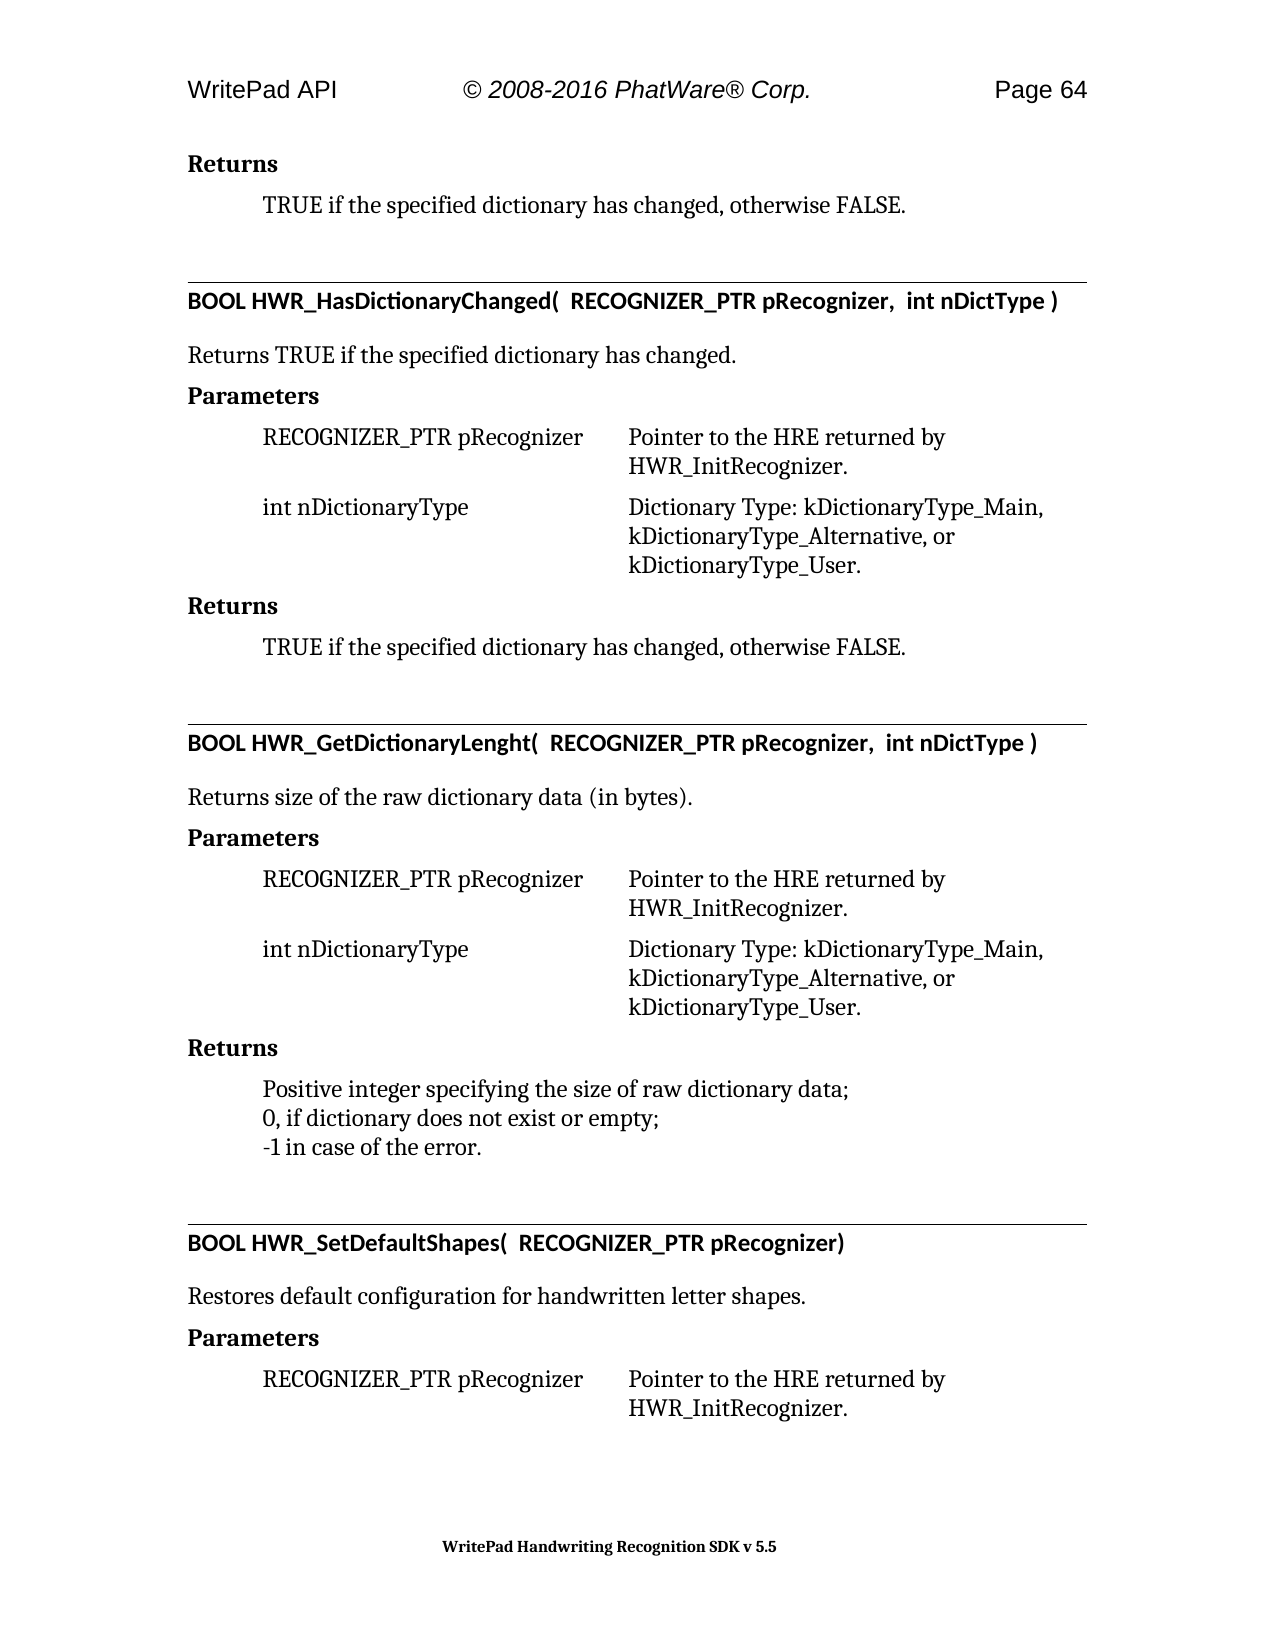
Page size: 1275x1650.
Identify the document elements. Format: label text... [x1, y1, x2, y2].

text Returns [187, 1034, 1087, 1063]
text int nDictionaryType Dictionary Type: kDictionaryType_Main, kDictionaryType_Alternative, or kDictionaryType_User. [262, 935, 1087, 1021]
text Returns size of the raw dictionary data (in bytes). [187, 783, 1087, 811]
text TRUE if the specified dictionary has changed, otherwise FALSE. [262, 633, 1087, 662]
text TRUE if the specified dictionary has changed, otherwise FALSE. [262, 191, 1087, 220]
text Returns [187, 592, 1087, 621]
subtitle BOOL HWR_GetDictionaryLenght( RECOGNIZER_PTR pRecognizer, int nDictType ) [187, 725, 1087, 758]
text RECOGNIZER_PTR pRecognizer Pointer to the HRE returned by HWR_InitRecognizer. [262, 423, 1087, 481]
text int nDictionaryType Dictionary Type: kDictionaryType_Main, kDictionaryType_Alternative, or kDictionaryType_User. [262, 493, 1087, 579]
text RECOGNIZER_PTR pRecognizer Pointer to the HRE returned by HWR_InitRecognizer. [262, 865, 1087, 923]
text Parameters [187, 824, 1087, 853]
text Restores default configuration for handwritten letter shapes. [187, 1282, 1087, 1311]
subtitle BOOL HWR_SetDefaultShapes( RECOGNIZER_PTR pRecognizer) [187, 1225, 1087, 1257]
text Returns TRUE if the specified dictionary has changed. [187, 341, 1087, 369]
text Parameters [187, 382, 1087, 411]
subtitle BOOL HWR_HasDictionaryChanged( RECOGNIZER_PTR pRecognizer, int nDictType ) [187, 283, 1087, 316]
text Positive integer specifying the size of raw dictionary data; 0, if dictionary does not exist or empty; -1 in case of the error. [262, 1075, 1087, 1161]
text Returns [187, 150, 1087, 179]
text Parameters [187, 1323, 1087, 1352]
text RECOGNIZER_PTR pRecognizer Pointer to the HRE returned by HWR_InitRecognizer. [262, 1365, 1087, 1422]
